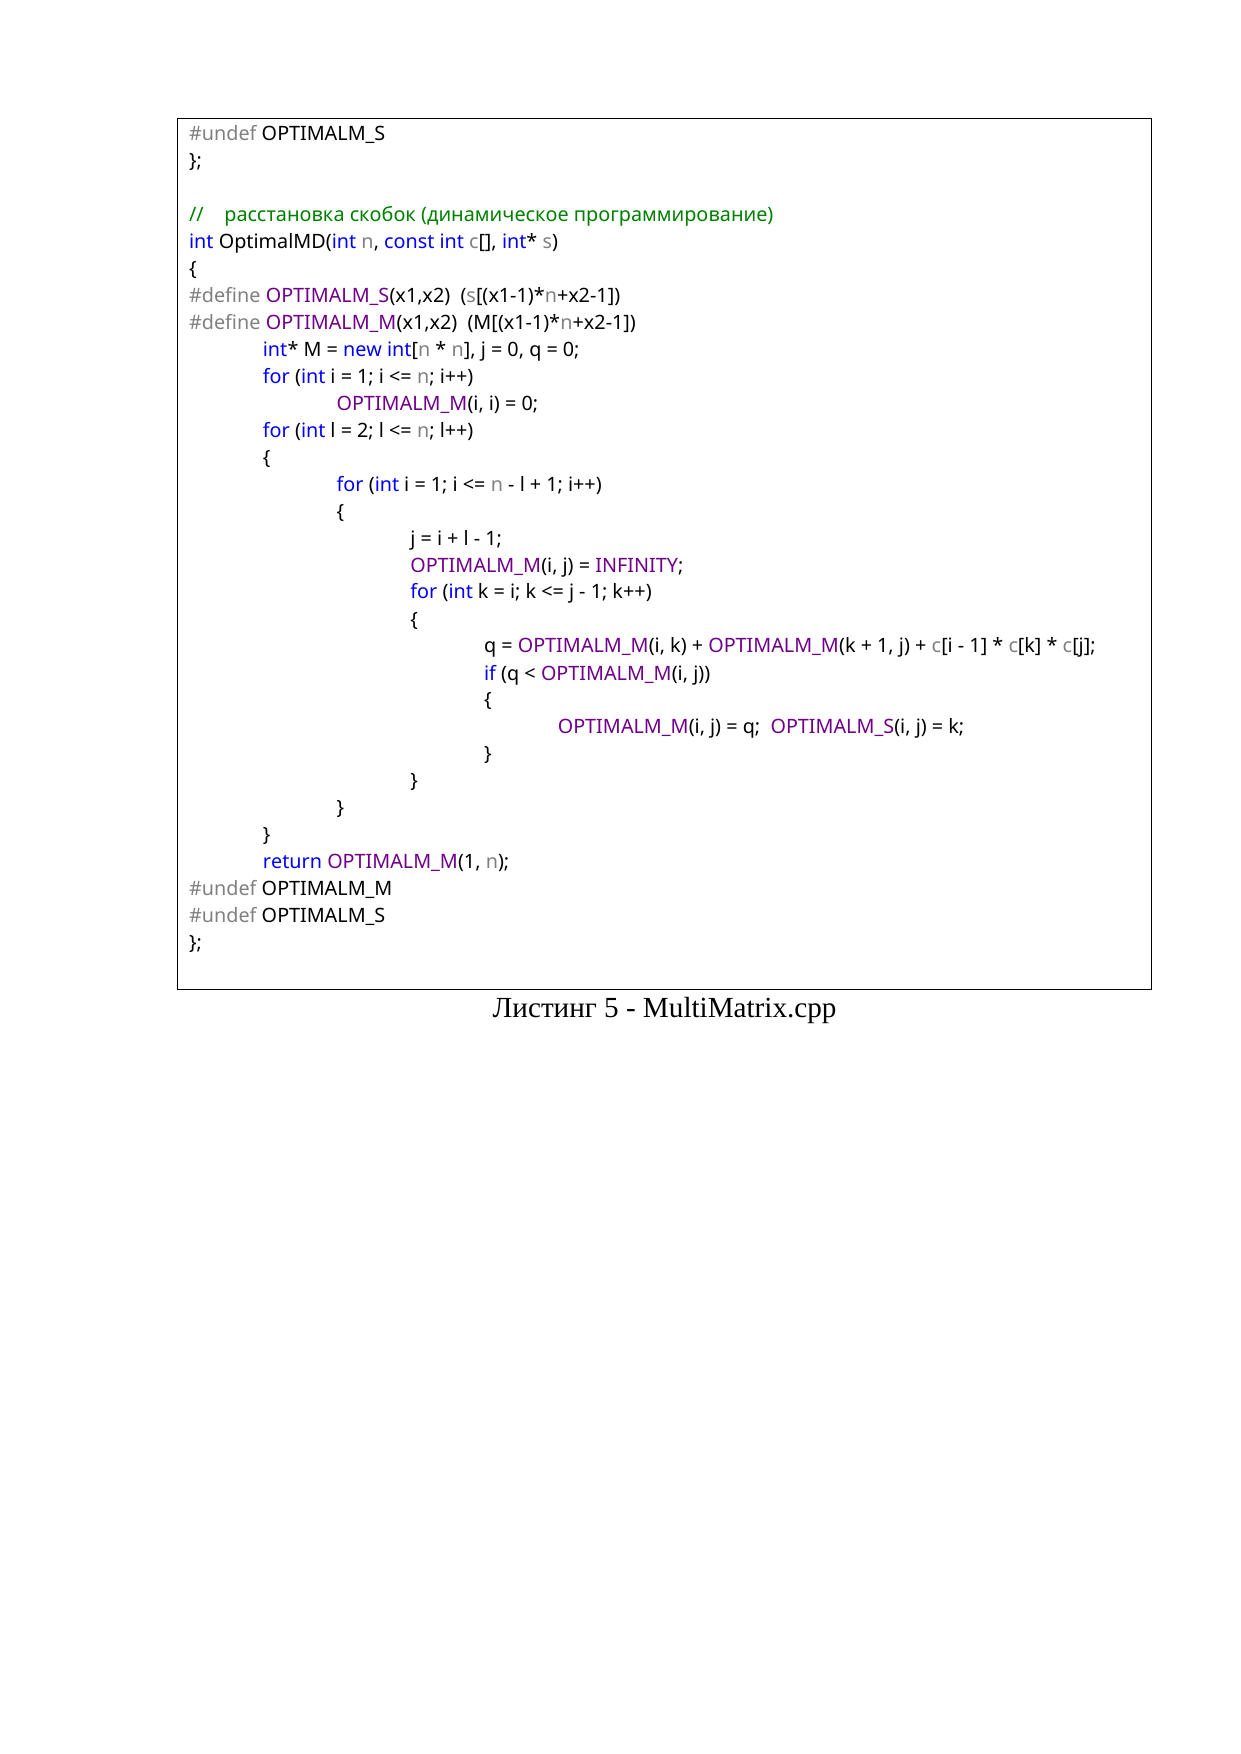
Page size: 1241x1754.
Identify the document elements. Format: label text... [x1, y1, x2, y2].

text Листинг 5 - MultiMatrix.cpp [177, 990, 1152, 1024]
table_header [178, 119, 1151, 989]
